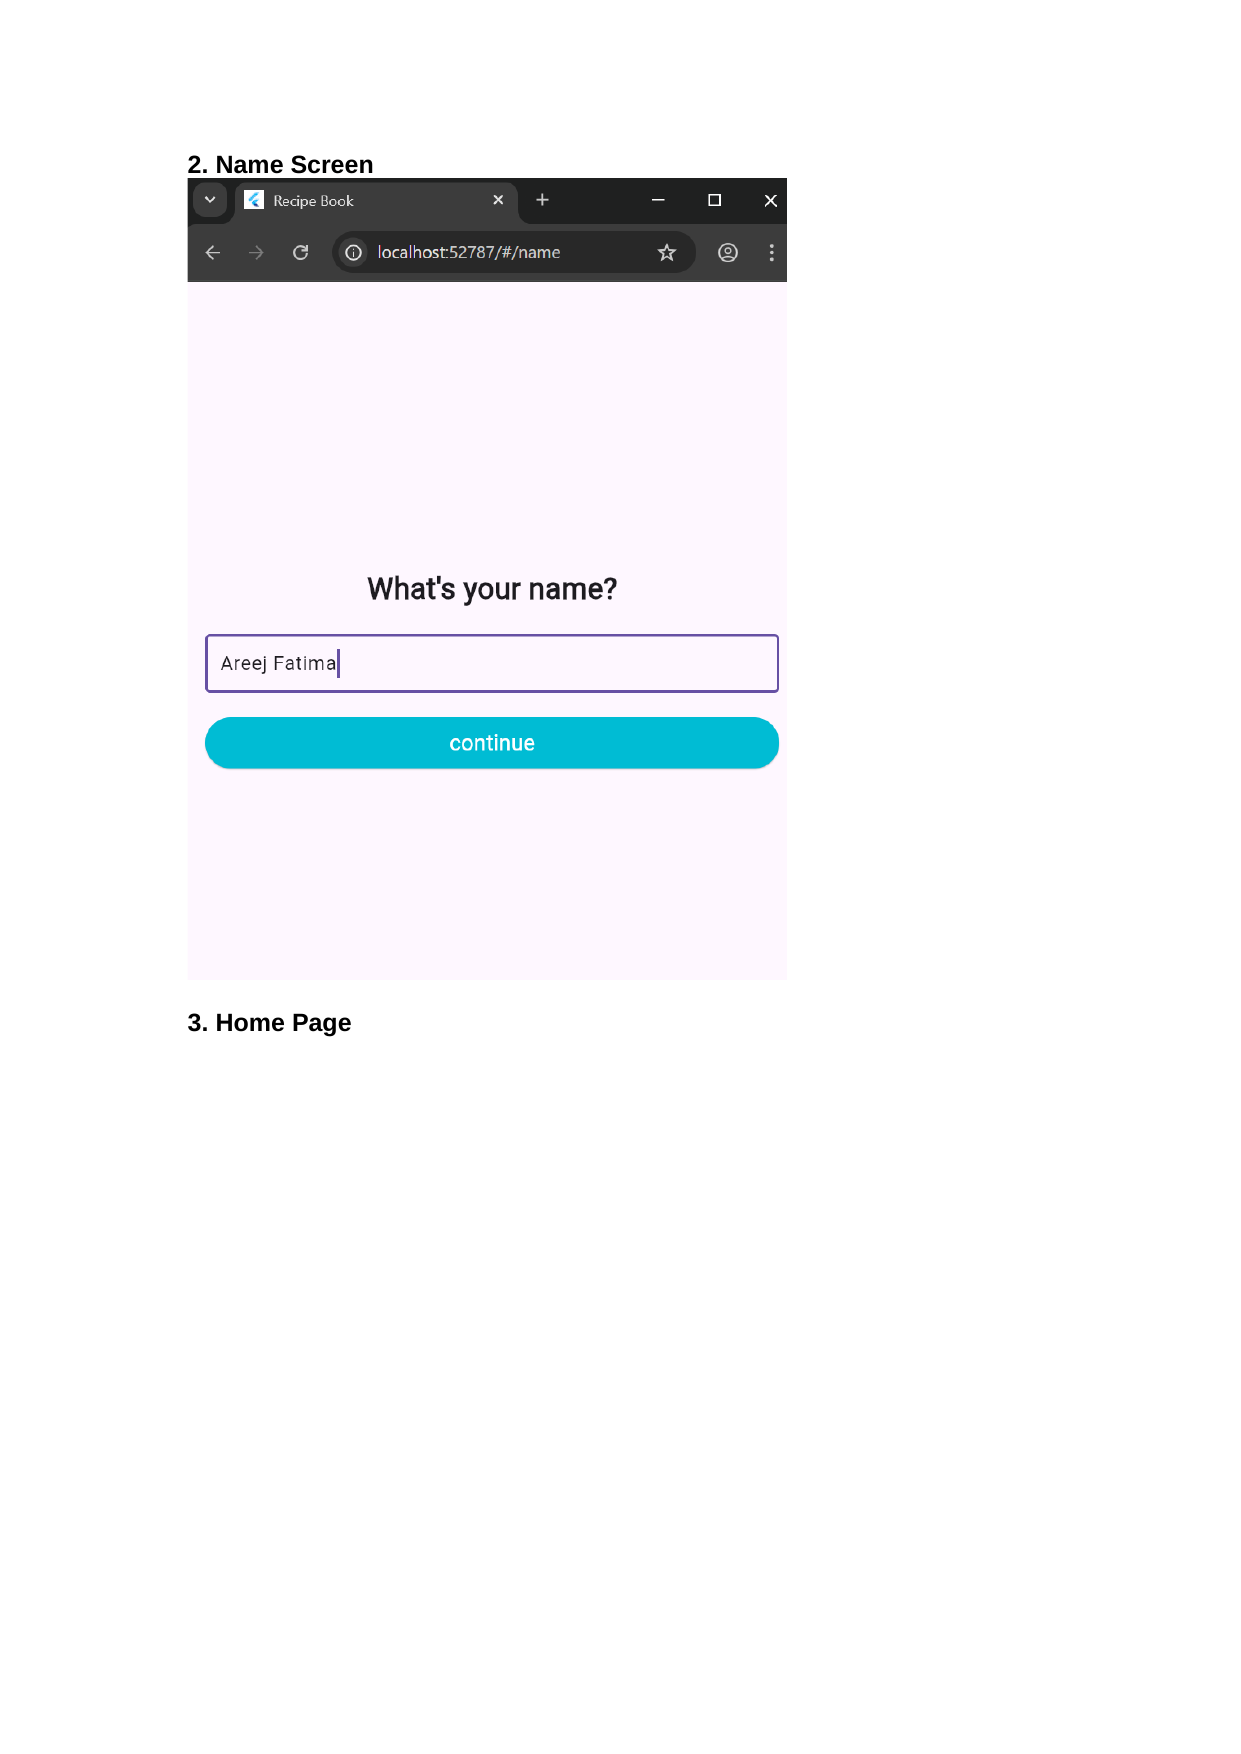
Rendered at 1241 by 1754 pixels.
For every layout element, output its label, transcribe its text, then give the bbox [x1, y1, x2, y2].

picture [187, 178, 787, 980]
list Name Screen [187, 150, 1053, 179]
list Home Page [187, 1008, 1053, 1037]
